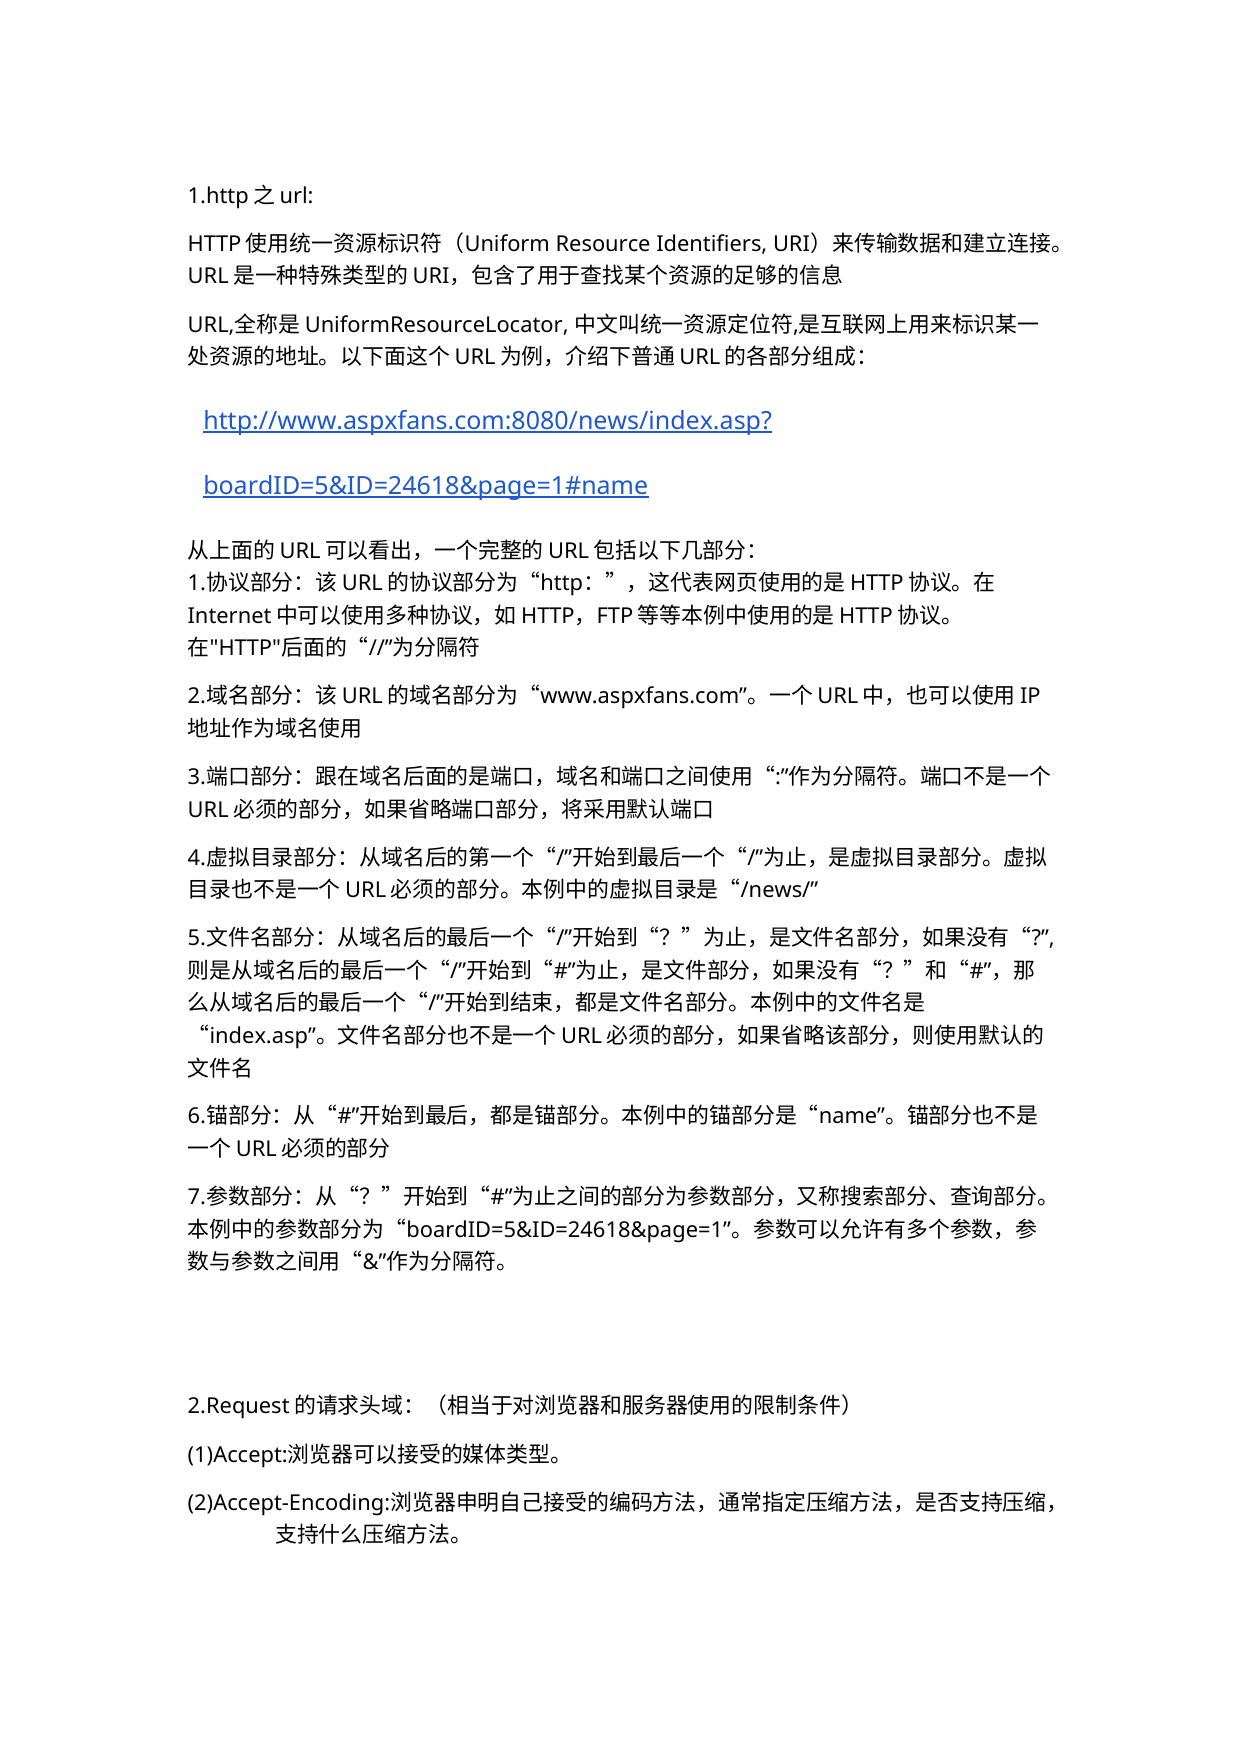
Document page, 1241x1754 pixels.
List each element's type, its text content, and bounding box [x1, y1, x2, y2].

text 2.域名部分：该URL的域名部分为“www.aspxfans.com”。一个URL中，也可以使用IP地址作为域名使用 [187, 678, 1053, 743]
text 2.Request的请求头域：（相当于对浏览器和服务器使用的限制条件） [187, 1388, 1053, 1421]
text 3.端口部分：跟在域名后面的是端口，域名和端口之间使用“:”作为分隔符。端口不是一个URL必须的部分，如果省略端口部分，将采用默认端口 [187, 759, 1053, 824]
text 从上面的URL可以看出，一个完整的URL包括以下几部分： 1.协议部分：该URL的协议部分为“http：”，这代表网页使用的是HTTP协议。在Internet中可以使用多种协议，如HTTP，FTP等等本例中使用的是HTTP协议。在"HTTP"后面的“//”为分隔符 [187, 533, 1053, 663]
text HTTP使用统一资源标识符（Uniform Resource Identifiers, URI）来传输数据和建立连接。URL是一种特殊类型的URI，包含了用于查找某个资源的足够的信息 [187, 226, 1053, 291]
text (2)Accept-Encoding:浏览器申明自己接受的编码方法，通常指定压缩方法，是否支持压缩，支持什么压缩方法。 [187, 1484, 1053, 1549]
text 6.锚部分：从“#”开始到最后，都是锚部分。本例中的锚部分是“name”。锚部分也不是一个URL必须的部分 [187, 1098, 1053, 1163]
text (1)Accept:浏览器可以接受的媒体类型。 [187, 1436, 1053, 1469]
text 7.参数部分：从“？”开始到“#”为止之间的部分为参数部分，又称搜索部分、查询部分。本例中的参数部分为“boardID=5&ID=24618&page=1”。参数可以允许有多个参数，参数与参数之间用“&”作为分隔符。 [187, 1179, 1053, 1276]
text 4.虚拟目录部分：从域名后的第一个“/”开始到最后一个“/”为止，是虚拟目录部分。虚拟目录也不是一个URL必须的部分。本例中的虚拟目录是“/news/” [187, 839, 1053, 904]
text 5.文件名部分：从域名后的最后一个“/”开始到“？”为止，是文件名部分，如果没有“?”,则是从域名后的最后一个“/”开始到“#”为止，是文件部分，如果没有“？”和“#”，那么从域名后的最后一个“/”开始到结束，都是文件名部分。本例中的文件名是“index.asp”。文件名部分也不是一个URL必须的部分，如果省略该部分，则使用默认的文件名 [187, 920, 1053, 1083]
text 1.http之url: [187, 178, 1053, 210]
text URL,全称是UniformResourceLocator, 中文叫统一资源定位符,是互联网上用来标识某一处资源的地址。以下面这个URL为例，介绍下普通URL的各部分组成： [187, 306, 1053, 371]
text http://www.aspxfans.com:8080/news/index.asp?boardID=5&ID=24618&page=1#name [203, 387, 1037, 517]
